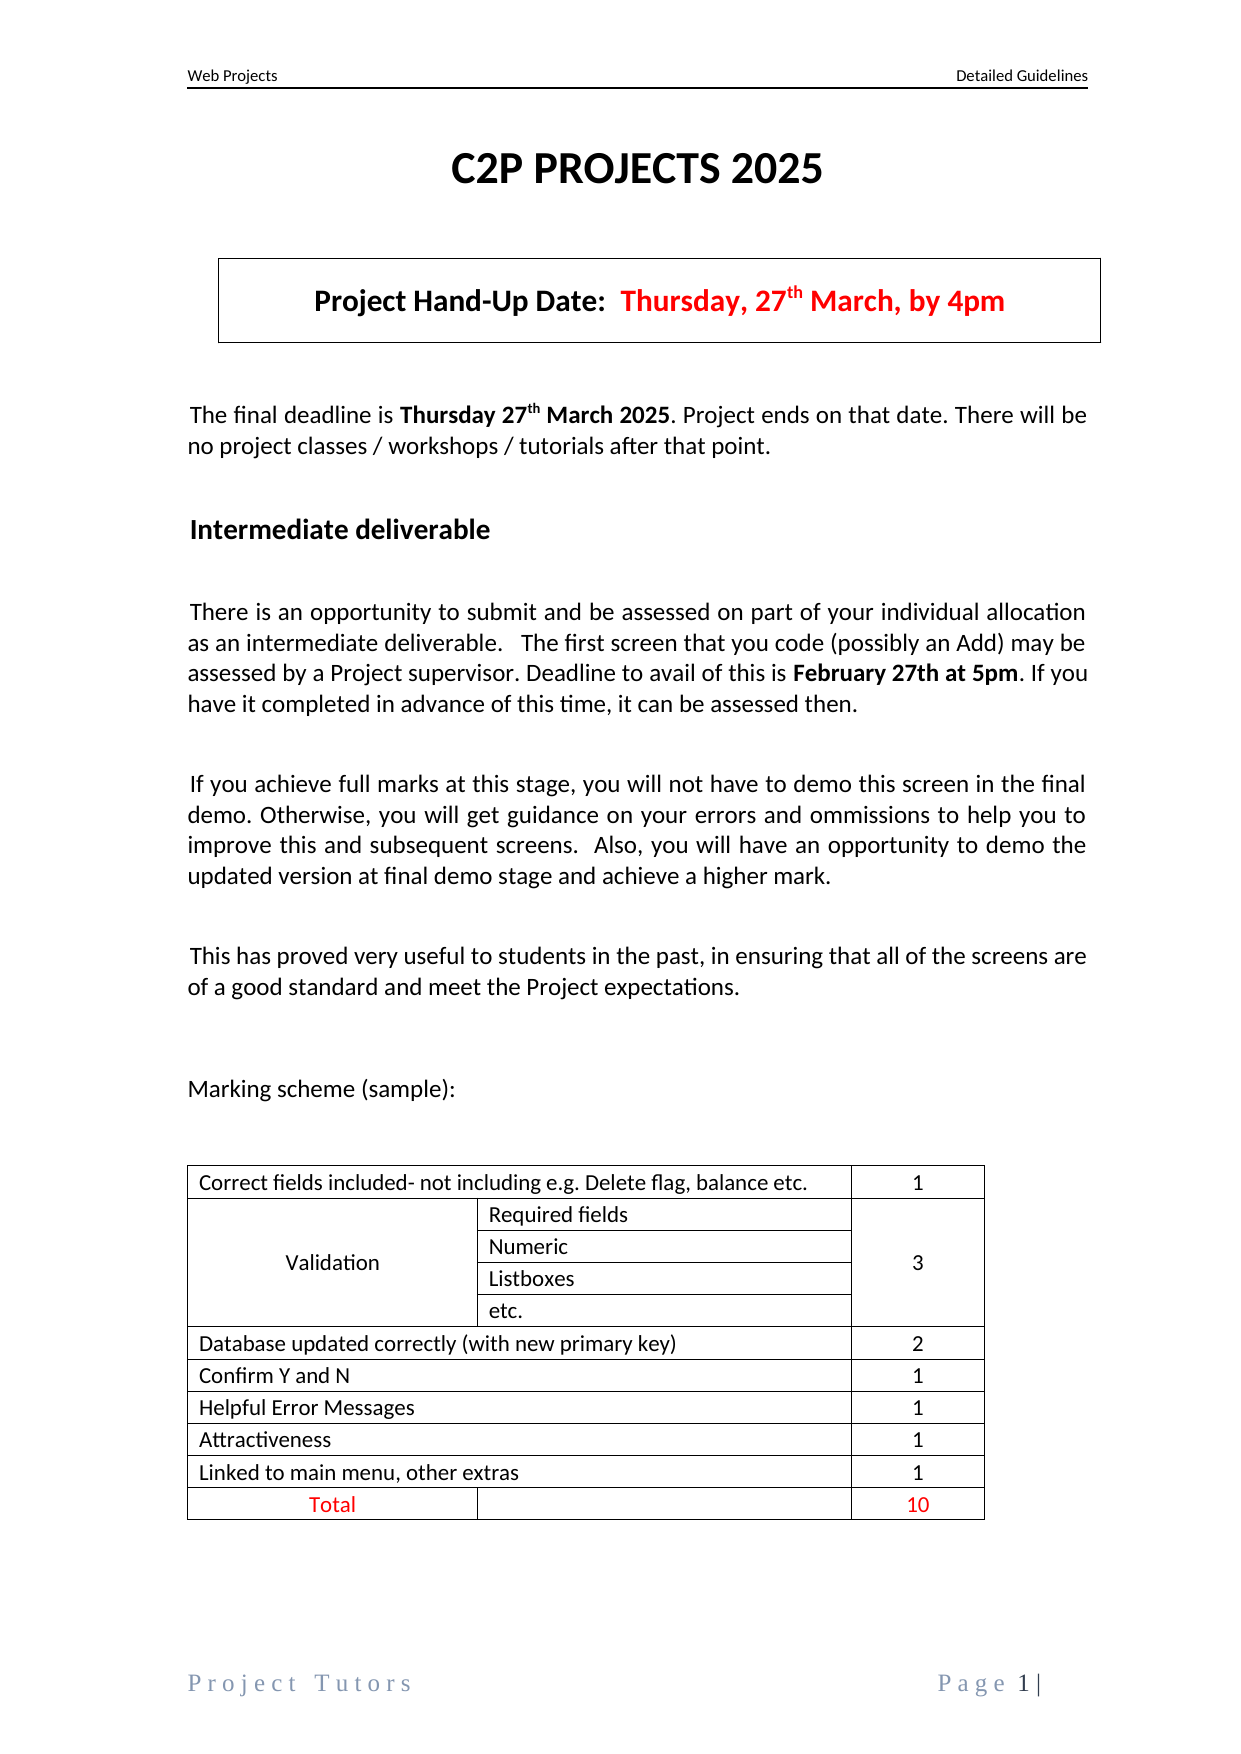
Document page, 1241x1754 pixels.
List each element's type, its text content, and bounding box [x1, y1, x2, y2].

table_cell 1 [852, 1360, 984, 1391]
table_cell 1 [852, 1424, 984, 1455]
table_header 1 [852, 1166, 984, 1197]
table_cell Linked to main menu, other extras [188, 1456, 851, 1487]
text Intermediate deliverable [187, 511, 1088, 546]
table_cell 10 [852, 1488, 984, 1519]
table_cell Helpful Error Messages [188, 1392, 851, 1423]
table_header Correct fields included- not including e.g. Delete flag, balance etc. [188, 1166, 851, 1197]
table_cell Attractiveness [188, 1424, 851, 1455]
table_cell etc. [478, 1295, 851, 1326]
text Marking scheme (sample): [187, 1073, 1088, 1103]
table_cell Listboxes [478, 1263, 851, 1294]
table_cell Confirm Y and N [188, 1360, 851, 1391]
table_cell 1 [852, 1456, 984, 1487]
text The final deadline is Thursday 27th March 2025. Project ends on that date. There will be no project classes / workshops / tutorials after that point. [187, 400, 1088, 461]
text There is an opportunity to submit and be assessed on part of your individual allocation as an intermediate deliverable. The first screen that you code (possibly an Add) may be assessed by a Project supervisor. Deadline to avail of this is February 27th at 5pm. If you have it completed in advance of this time, it can be assessed then. [187, 596, 1088, 718]
table_cell Validation [188, 1199, 477, 1326]
table_cell Total [188, 1488, 477, 1519]
table_cell Database updated correctly (with new primary key) [188, 1327, 851, 1358]
table_cell [478, 1488, 851, 1519]
table_cell Required fields [478, 1199, 851, 1230]
title C2P Projects 2025 [187, 139, 1088, 195]
table_cell 2 [852, 1327, 984, 1358]
text Project Hand-Up Date: Thursday, 27th March, by 4pm [219, 259, 1100, 342]
text If you achieve full marks at this stage, you will not have to demo this screen in the final demo. Otherwise, you will get guidance on your errors and ommissions to help you to improve this and subsequent screens. Also, you will have an opportunity to demo the updated version at final demo stage and achieve a higher mark. [187, 768, 1088, 891]
table_cell 1 [852, 1392, 984, 1423]
table_cell Numeric [478, 1231, 851, 1262]
text This has proved very useful to students in the past, in ensuring that all of the screens are of a good standard and meet the Project expectations. [187, 941, 1088, 1002]
table_cell 3 [852, 1199, 984, 1326]
